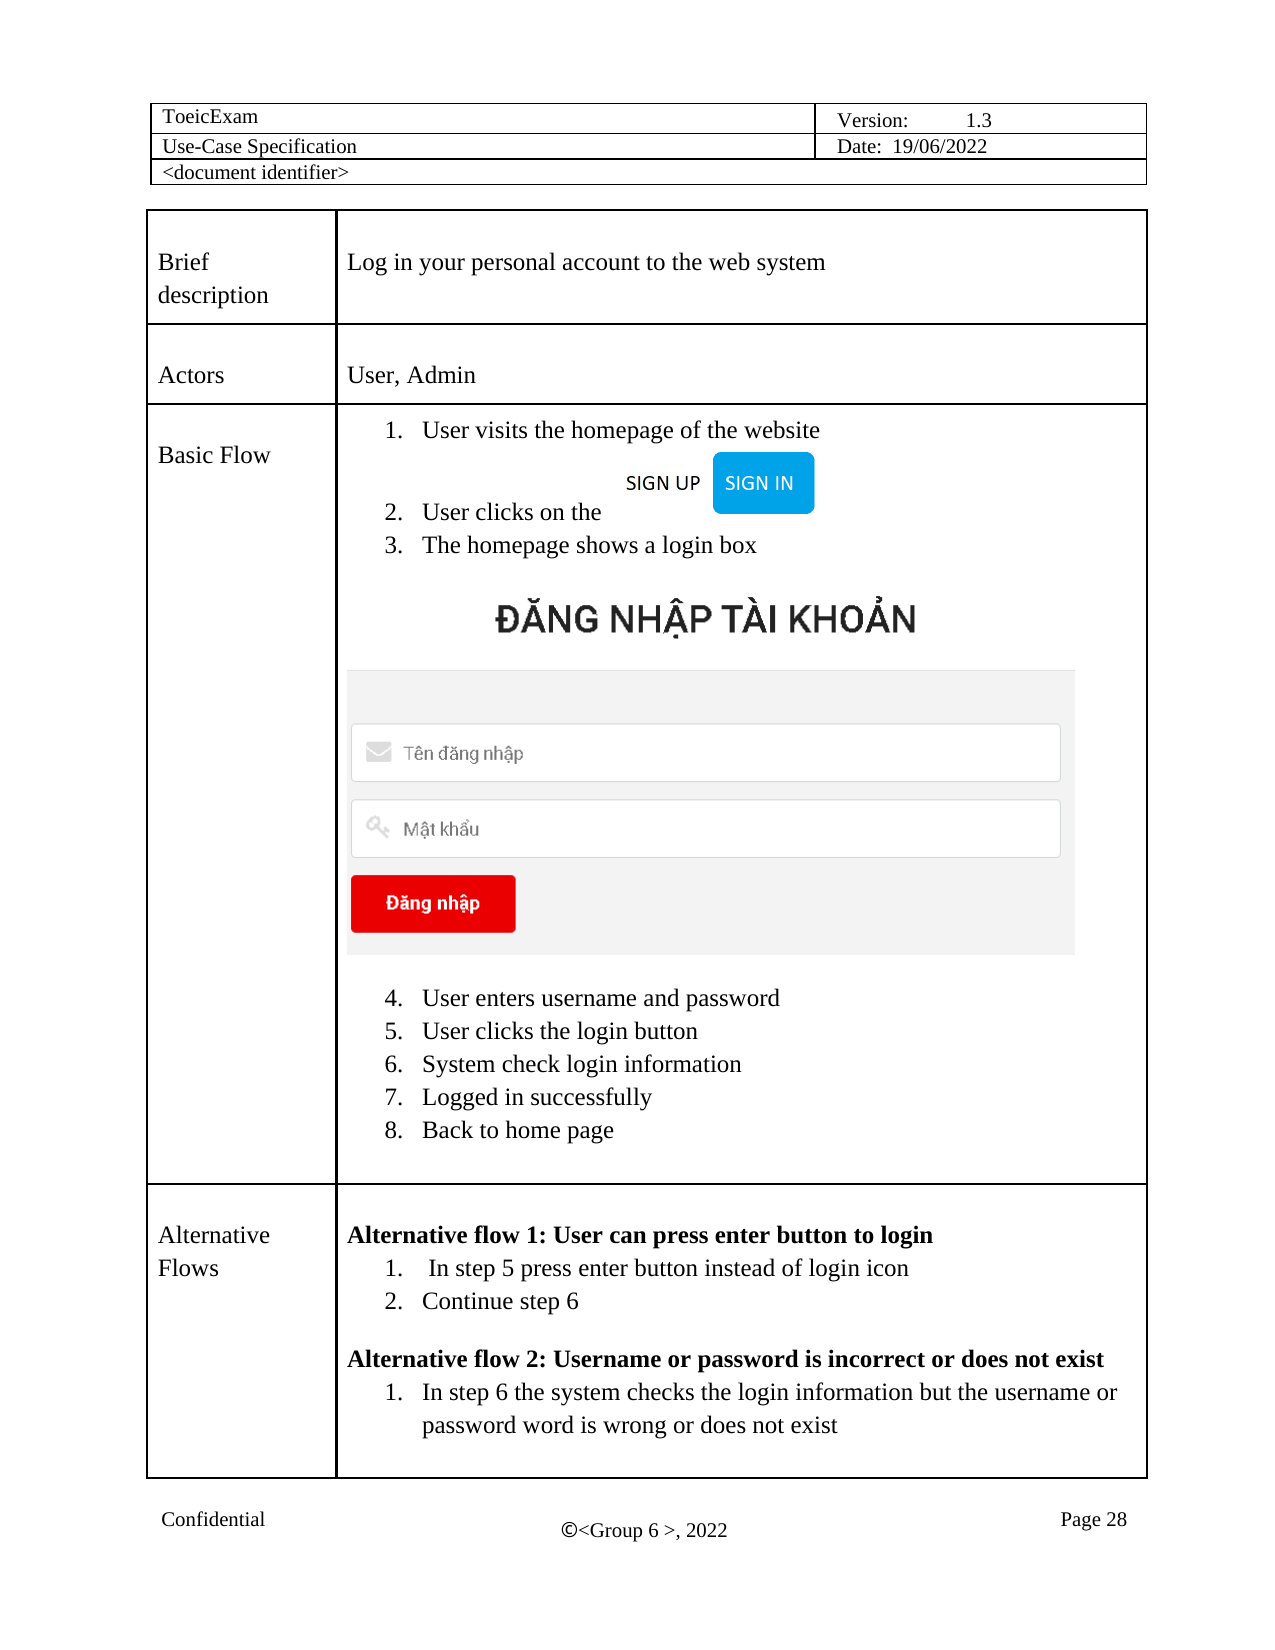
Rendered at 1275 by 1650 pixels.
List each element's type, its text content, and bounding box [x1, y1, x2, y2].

table_cell User, Admin [338, 325, 1146, 403]
table_cell Brief description [148, 211, 335, 322]
table_cell Basic Flow [148, 405, 335, 1183]
table_cell Alternative Flows [148, 1185, 335, 1477]
table_cell User visits the homepage of the website User clicks on the The homepage shows a login box User enters username and password User clicks the login button System check login information Logged in successfully Back to home page [338, 405, 1146, 1183]
picture [607, 448, 824, 520]
picture [346, 587, 1075, 955]
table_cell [338, 1185, 1146, 1477]
table_cell Log in your personal account to the web system [338, 211, 1146, 322]
table_cell Actors [148, 325, 335, 403]
